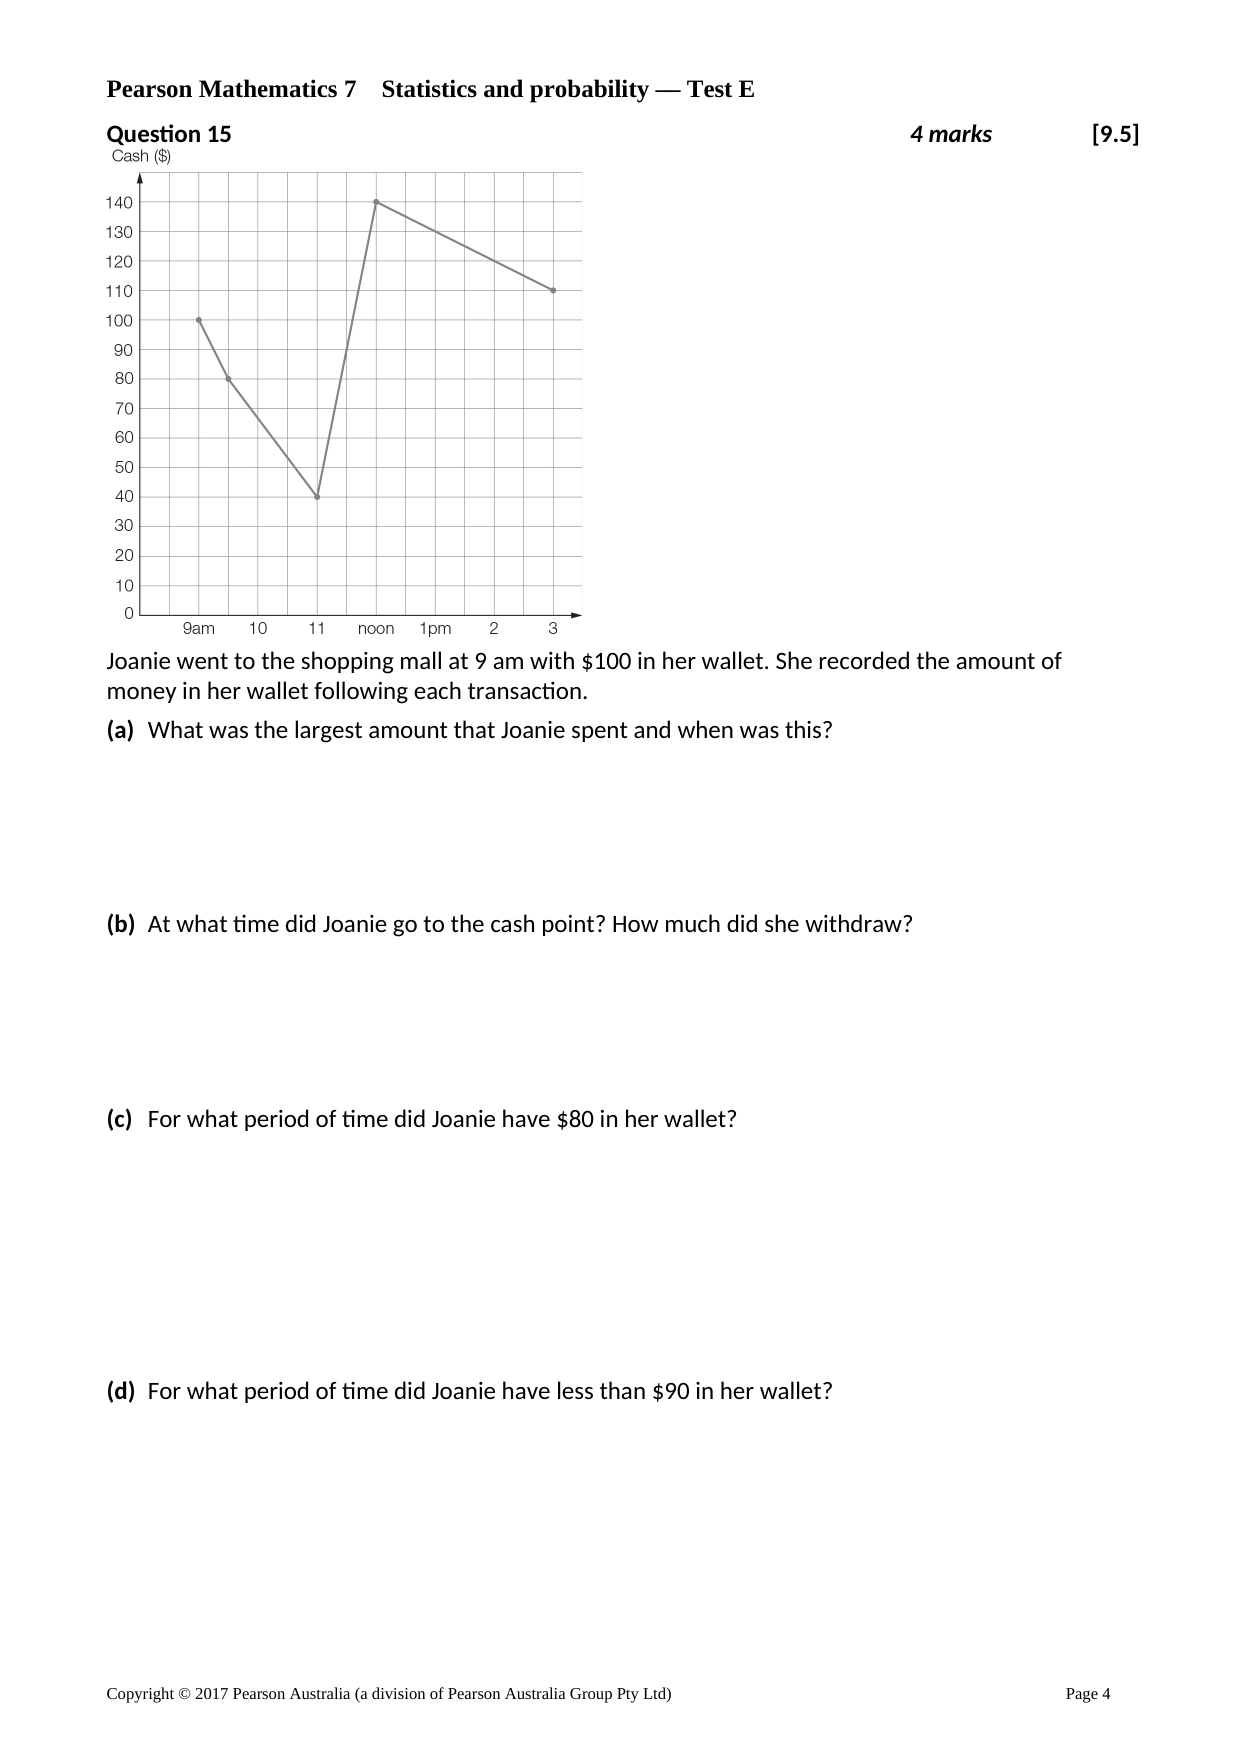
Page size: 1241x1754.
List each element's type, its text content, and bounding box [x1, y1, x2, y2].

subtitle Question 15 4 marks [9.5] [106, 118, 1134, 149]
text (b) At what time did Joanie go to the cash point? How much did she withdraw? [106, 908, 1134, 939]
text (a) What was the largest amount that Joanie spent and when was this? [106, 714, 1134, 745]
text (c) For what period of time did Joanie have $80 in her wallet? [106, 1103, 1134, 1133]
picture [106, 148, 583, 637]
text Joanie went to the shopping mall at 9 am with $100 in her wallet. She recorded the amount of money in her wallet following each transaction. [106, 645, 1134, 706]
text (d) For what period of time did Joanie have less than $90 in her wallet? [106, 1375, 1134, 1405]
